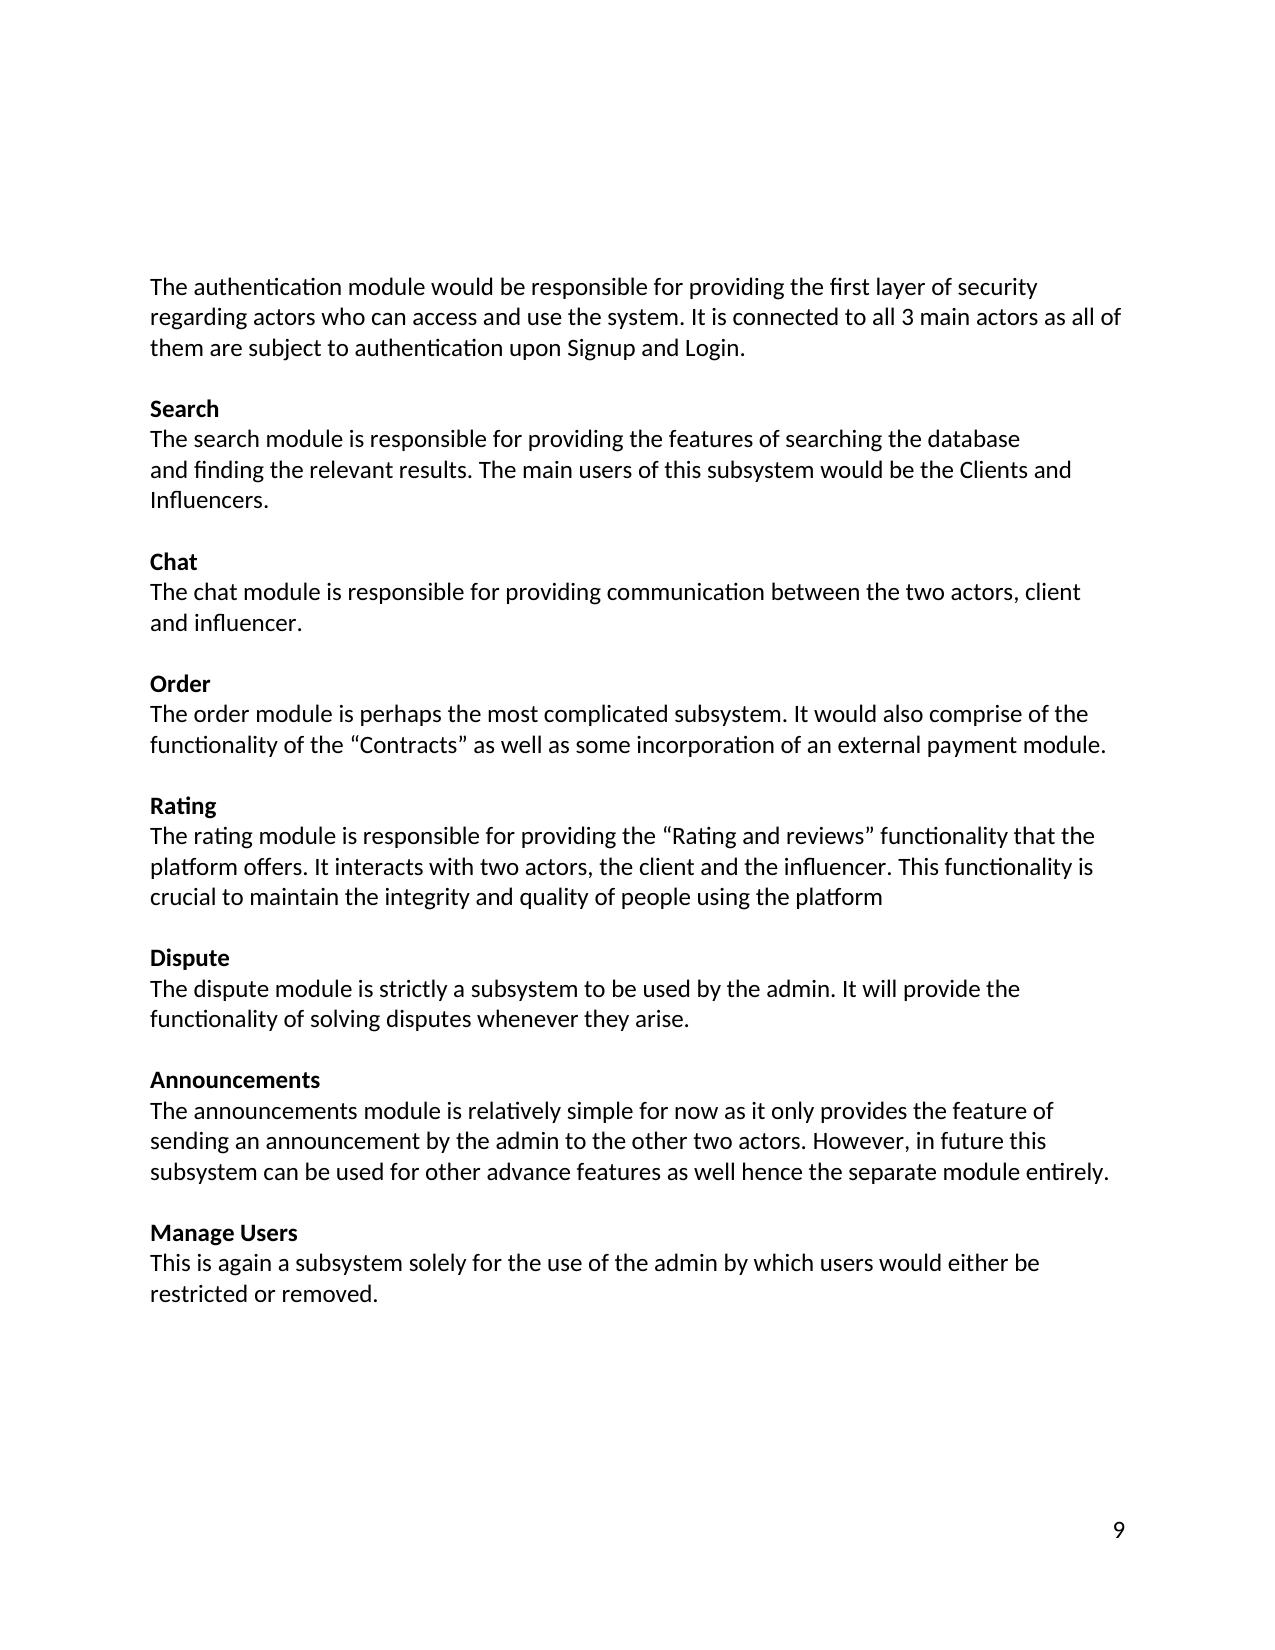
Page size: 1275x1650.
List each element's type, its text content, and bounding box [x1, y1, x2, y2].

text The authentication module would be responsible for providing the first layer of security regarding actors who can access and use the system. It is connected to all 3 main actors as all of them are subject to authentication upon Signup and Login. [150, 271, 1125, 362]
text This is again a subsystem solely for the use of the admin by which users would either be restricted or removed. [150, 1248, 1125, 1309]
text Rating [150, 790, 1125, 820]
text Manage Users [150, 1217, 1125, 1248]
text Chat [150, 546, 1125, 576]
text Announcements [150, 1064, 1125, 1095]
text The dispute module is strictly a subsystem to be used by the admin. It will provide the functionality of solving disputes whenever they arise. [150, 973, 1125, 1034]
text The search module is responsible for providing the features of searching the database [150, 423, 1125, 454]
text The chat module is responsible for providing communication between the two actors, client and influencer. [150, 576, 1125, 637]
text and finding the relevant results. The main users of this subsystem would be the Clients and Influencers. [150, 454, 1125, 515]
text The announcements module is relatively simple for now as it only provides the feature of sending an announcement by the admin to the other two actors. However, in future this subsystem can be used for other advance features as well hence the separate module entirely. [150, 1095, 1125, 1187]
text Order [150, 668, 1125, 698]
text Dispute [150, 942, 1125, 973]
text The order module is perhaps the most complicated subsystem. It would also comprise of the functionality of the “Contracts” as well as some incorporation of an external payment module. [150, 698, 1125, 759]
text The rating module is responsible for providing the “Rating and reviews” functionality that the platform offers. It interacts with two actors, the client and the influencer. This functionality is crucial to maintain the integrity and quality of people using the platform [150, 820, 1125, 912]
text Search [150, 393, 1125, 423]
